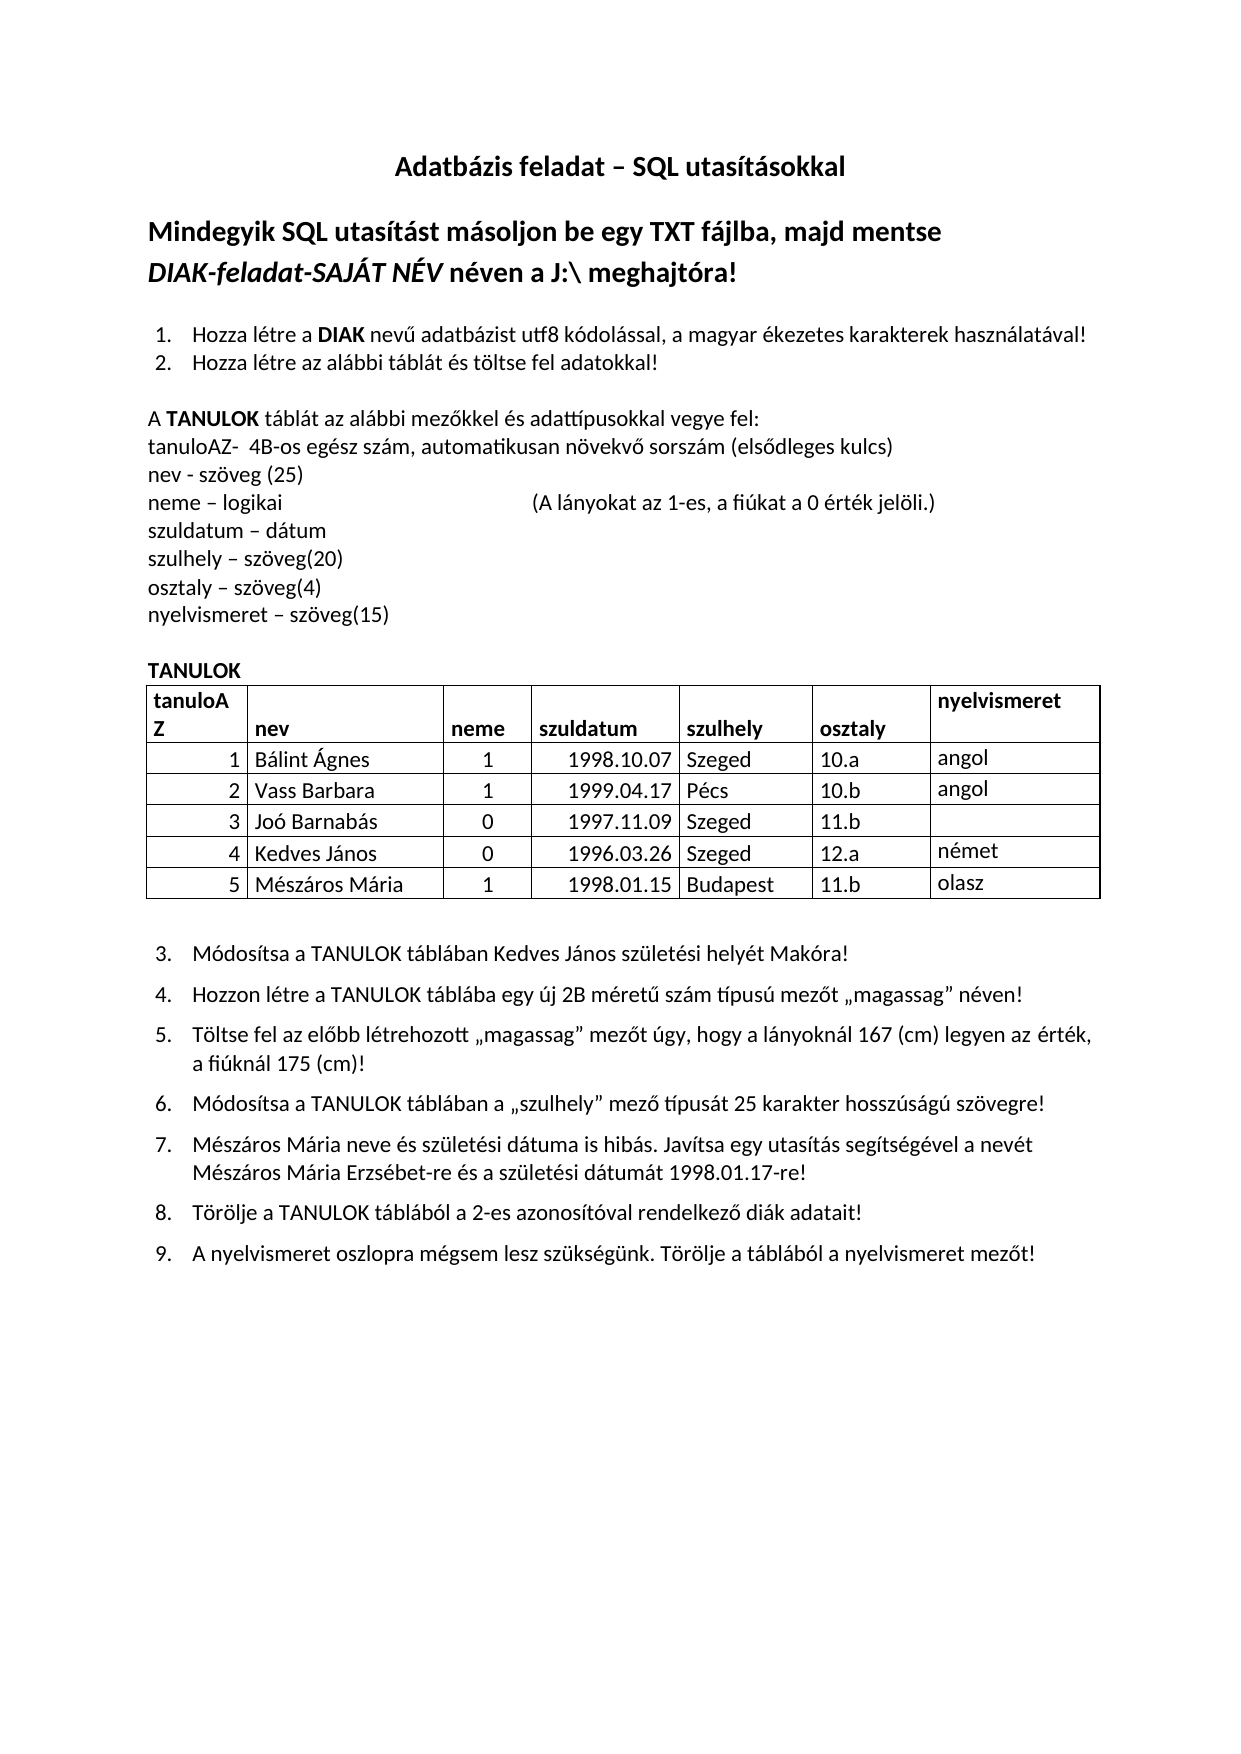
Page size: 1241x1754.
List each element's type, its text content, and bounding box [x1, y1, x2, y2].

list A nyelvismeret oszlopra mégsem lesz szükségünk. Törölje a táblából a nyelvismeret mezőt! [155, 1239, 1093, 1267]
list Hozza létre az alábbi táblát és töltse fel adatokkal! [154, 348, 1093, 376]
list Mészáros Mária neve és születési dátuma is hibás. Javítsa egy utasítás segítségével a nevét Mészáros Mária Erzsébet-re és a születési dátumát 1998.01.17-re! [155, 1130, 1093, 1186]
table_cell 1999.04.17 [532, 774, 679, 804]
table_cell Budapest [680, 868, 812, 898]
table_cell német [931, 837, 1099, 867]
table_cell 10.b [813, 774, 930, 804]
text Mindegyik SQL utasítást másoljon be egy TXT fájlba, majd mentse DIAK-feladat-SAJÁT NÉV néven a J:\ meghajtóra! [148, 213, 1093, 290]
table_cell Kedves János [248, 837, 443, 867]
text osztaly – szöveg(4) [148, 573, 1093, 601]
table_header neme [444, 686, 531, 742]
text TANULOK [148, 657, 1093, 685]
table_header nyelvismeret [931, 686, 1099, 742]
text tanuloAZ- 4B-os egész szám, automatikusan növekvő sorszám (elsődleges kulcs) [148, 432, 1093, 461]
table_cell 1 [147, 743, 247, 773]
table_cell Pécs [680, 774, 812, 804]
list Törölje a TANULOK táblából a 2-es azonosítóval rendelkező diák adatait! [155, 1198, 1093, 1226]
text nyelvismeret – szöveg(15) [148, 601, 1093, 629]
table_cell 12.a [813, 837, 930, 867]
table_cell Bálint Ágnes [248, 743, 443, 773]
table_header nev [248, 686, 443, 742]
list Töltse fel az előbb létrehozott „magassag” mezőt úgy, hogy a lányoknál 167 (cm) legyen az érték, a fiúknál 175 (cm)! [155, 1021, 1093, 1077]
table_cell Szeged [680, 743, 812, 773]
table_cell 4 [147, 837, 247, 867]
table_cell Vass Barbara [248, 774, 443, 804]
table_cell 1998.01.15 [532, 868, 679, 898]
table_cell Szeged [680, 837, 812, 867]
table_cell 1 [444, 743, 531, 773]
text szuldatum – dátum [148, 517, 1093, 544]
table_cell 0 [444, 805, 531, 836]
text szulhely – szöveg(20) [148, 544, 1093, 573]
table_cell Szeged [680, 805, 812, 836]
table_cell 10.a [813, 743, 930, 773]
table_cell 1 [444, 868, 531, 898]
list Módosítsa a TANULOK táblában a „szulhely” mező típusát 25 karakter hosszúságú szövegre! [155, 1089, 1093, 1117]
table_cell 3 [147, 805, 247, 836]
text Adatbázis feladat – SQL utasításokkal [148, 148, 1093, 183]
table_cell 1996.03.26 [532, 837, 679, 867]
table_cell [931, 805, 1099, 836]
table_cell Mészáros Mária [248, 868, 443, 898]
table_cell 1998.10.07 [532, 743, 679, 773]
table_cell 0 [444, 837, 531, 867]
text nev - szöveg (25) [148, 461, 1093, 488]
list Hozza létre a DIAK nevű adatbázist utf8 kódolással, a magyar ékezetes karakterek használatával! [154, 320, 1093, 348]
table_cell 11.b [813, 868, 930, 898]
text A TANULOK táblát az alábbi mezőkkel és adattípusokkal vegye fel: [148, 404, 1093, 432]
text neme – logikai (A lányokat az 1-es, a fiúkat a 0 érték jelöli.) [148, 488, 1093, 517]
table_cell 1997.11.09 [532, 805, 679, 836]
table_header szulhely [680, 686, 812, 742]
table_cell 1 [444, 774, 531, 804]
table_header osztaly [813, 686, 930, 742]
table_cell angol [931, 743, 1099, 773]
table_cell Joó Barnabás [248, 805, 443, 836]
table_header tanuloAZ [147, 686, 247, 742]
list Módosítsa a TANULOK táblában Kedves János születési helyét Makóra! [155, 939, 1093, 968]
table_header szuldatum [532, 686, 679, 742]
list Hozzon létre a TANULOK táblába egy új 2B méretű szám típusú mezőt „magassag” néven! [155, 980, 1093, 1008]
table_cell olasz [931, 868, 1099, 898]
table_cell 5 [147, 868, 247, 898]
table_cell 2 [147, 774, 247, 804]
table_cell 11.b [813, 805, 930, 836]
table_cell angol [931, 774, 1099, 804]
